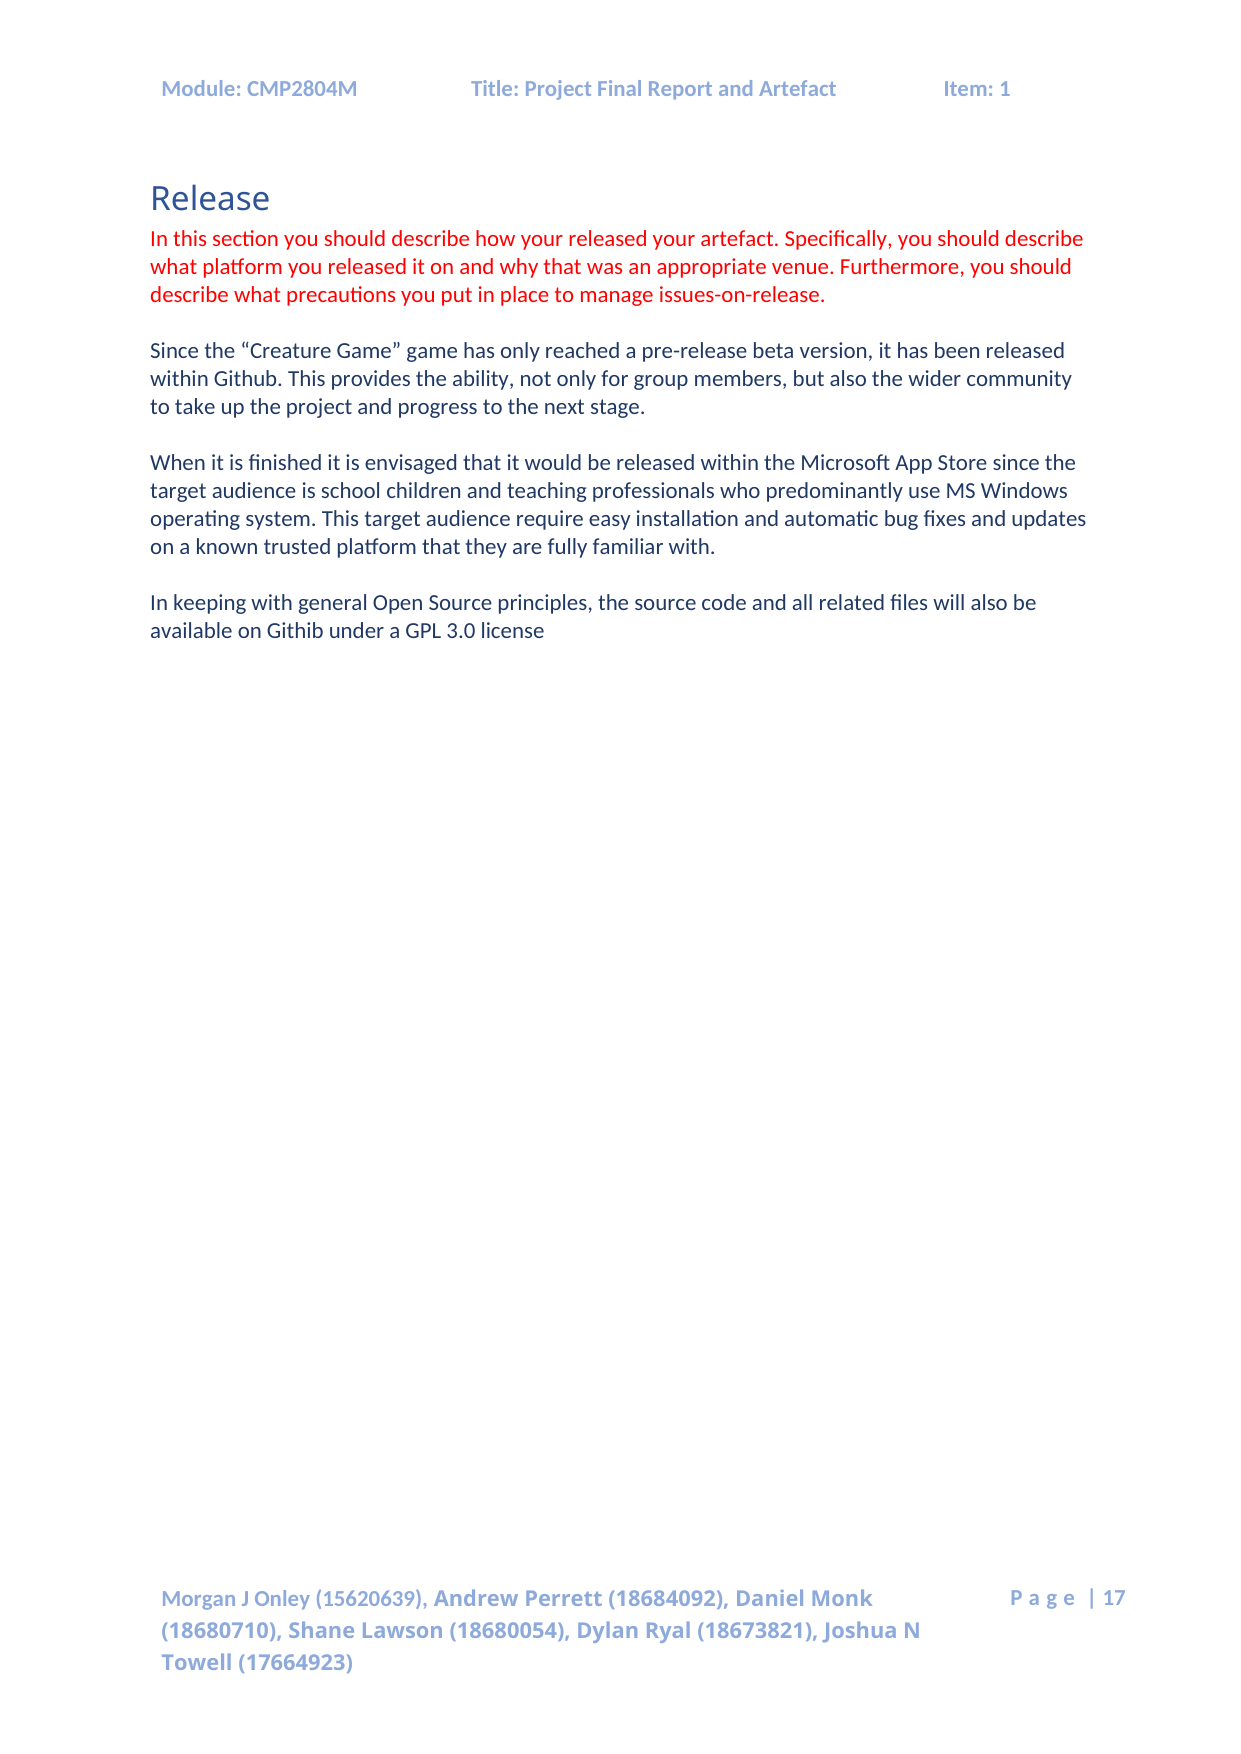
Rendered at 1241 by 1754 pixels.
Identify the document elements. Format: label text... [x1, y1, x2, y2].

text what platform you released it on and why that was an appropriate venue. Furthermore, you should [150, 252, 1090, 280]
subtitle Release [150, 175, 1090, 220]
text When it is finished it is envisaged that it would be released within the Microsoft App Store since the target audience is school children and teaching professionals who predominantly use MS Windows operating system. This target audience require easy installation and automatic bug fixes and updates on a known trusted platform that they are fully familiar with. [150, 448, 1090, 560]
text In keeping with general Open Source principles, the source code and all related files will also be available on Githib under a GPL 3.0 license [150, 588, 1090, 644]
text describe what precautions you put in place to manage issues-on-release. [150, 280, 1090, 308]
text In this section you should describe how your released your artefact. Specifically, you should describe [150, 224, 1090, 252]
text Since the “Creature Game” game has only reached a pre-release beta version, it has been released within Github. This provides the ability, not only for group members, but also the wider community to take up the project and progress to the next stage. [150, 336, 1090, 420]
